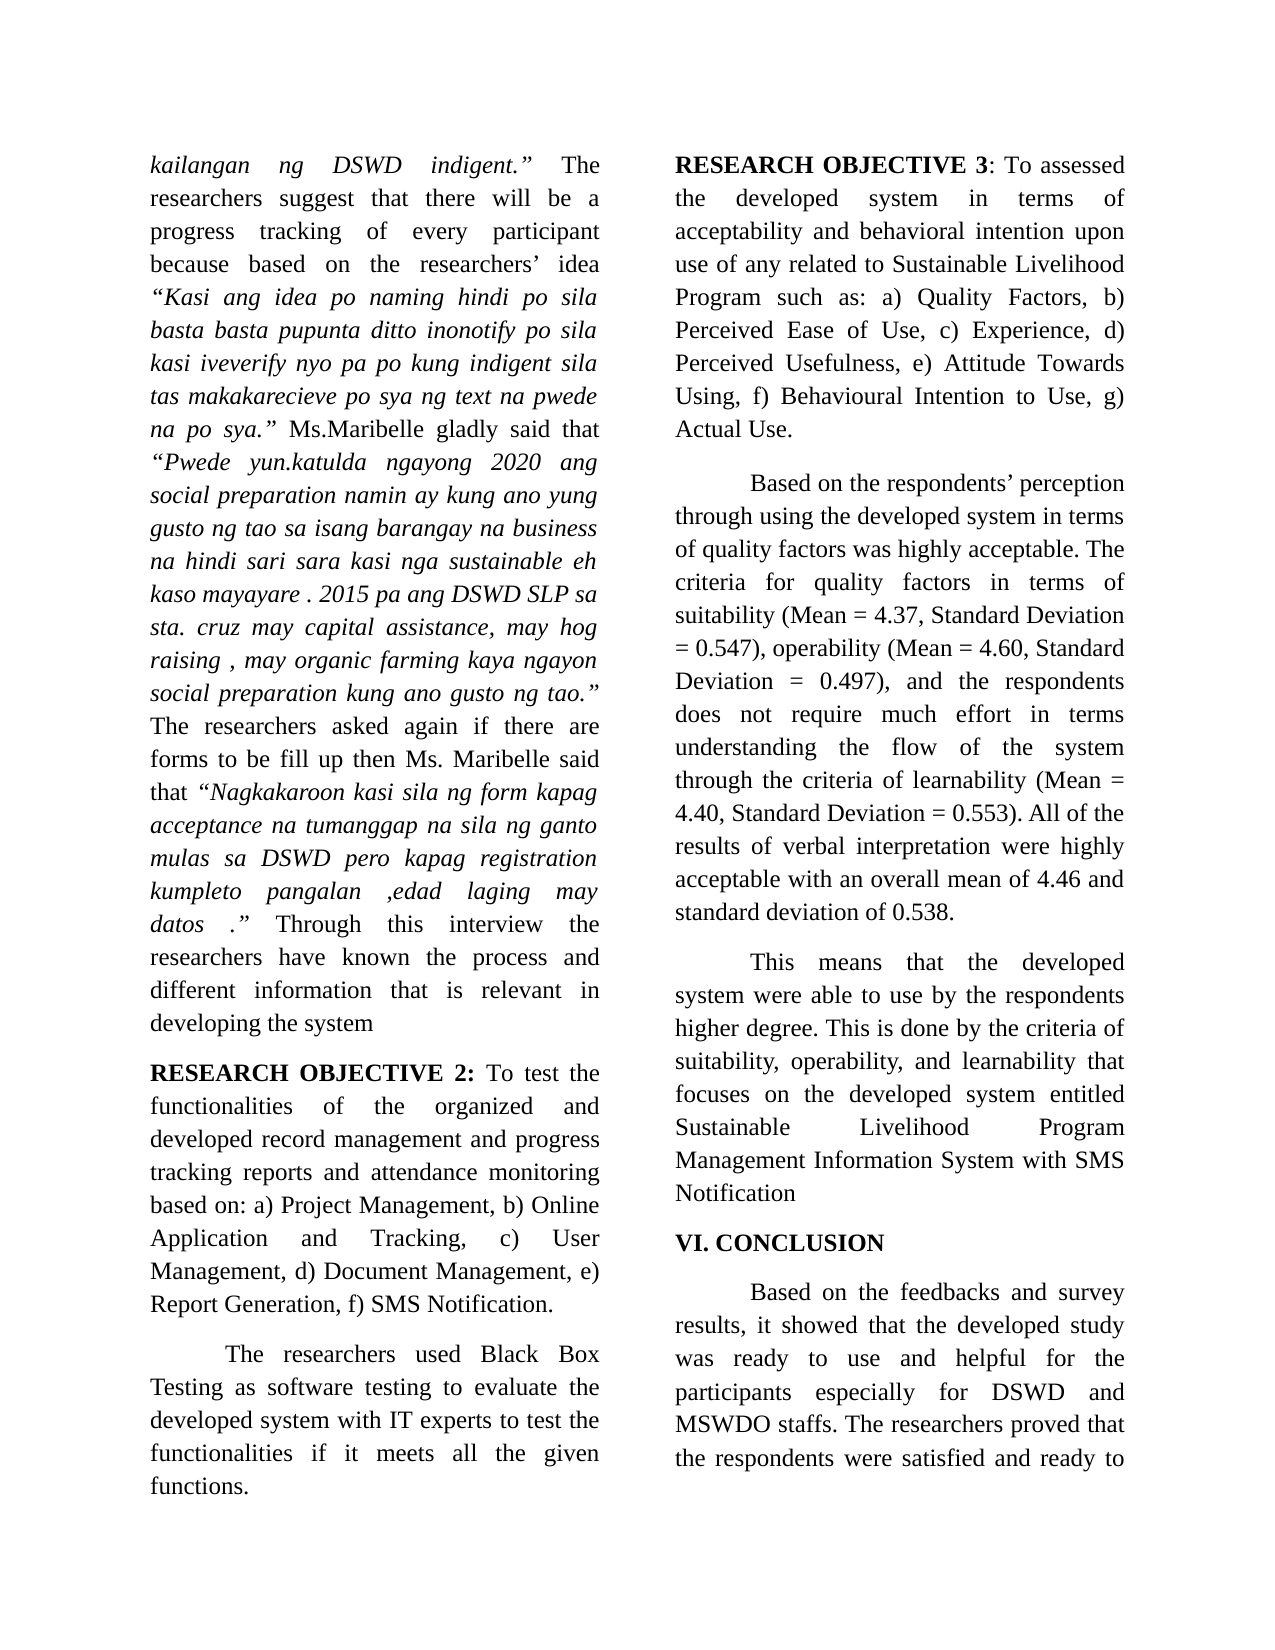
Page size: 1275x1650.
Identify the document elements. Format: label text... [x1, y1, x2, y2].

text The researchers used Black Box Testing as software testing to evaluate the developed system with IT experts to test the functionalities if it meets all the given functions. [150, 1339, 600, 1500]
text RESEARCH OBJECTIVE 2: To test the functionalities of the organized and developed record management and progress tracking reports and attendance monitoring based on: a) Project Management, b) Online Application and Tracking, c) User Management, d) Document Management, e) Report Generation, f) SMS Notification. [150, 1058, 600, 1318]
text RESEARCH OBJECTIVE 3: To assessed the developed system in terms of acceptability and behavioral intention upon use of any related to Sustainable Livelihood Program such as: a) Quality Factors, b) Perceived Ease of Use, c) Experience, d) Perceived Usefulness, e) Attitude Towards Using, f) Behavioural Intention to Use, g) Actual Use. [675, 150, 1125, 443]
text Based on the respondents’ perception through using the developed system in terms of quality factors was highly acceptable. The criteria for quality factors in terms of suitability (Mean = 4.37, Standard Deviation = 0.547), operability (Mean = 4.60, Standard Deviation = 0.497), and the respondents does not require much effort in terms understanding the flow of the system through the criteria of learnability (Mean = 4.40, Standard Deviation = 0.553). All of the results of verbal interpretation were highly acceptable with an overall mean of 4.46 and standard deviation of 0.538. [675, 468, 1125, 926]
text VI. CONCLUSION [675, 1228, 1125, 1257]
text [150, 150, 600, 1037]
text This means that the developed system were able to use by the respondents higher degree. This is done by the criteria of suitability, operability, and learnability that focuses on the developed system entitled Sustainable Livelihood Program Management Information System with SMS Notification [675, 947, 1125, 1207]
